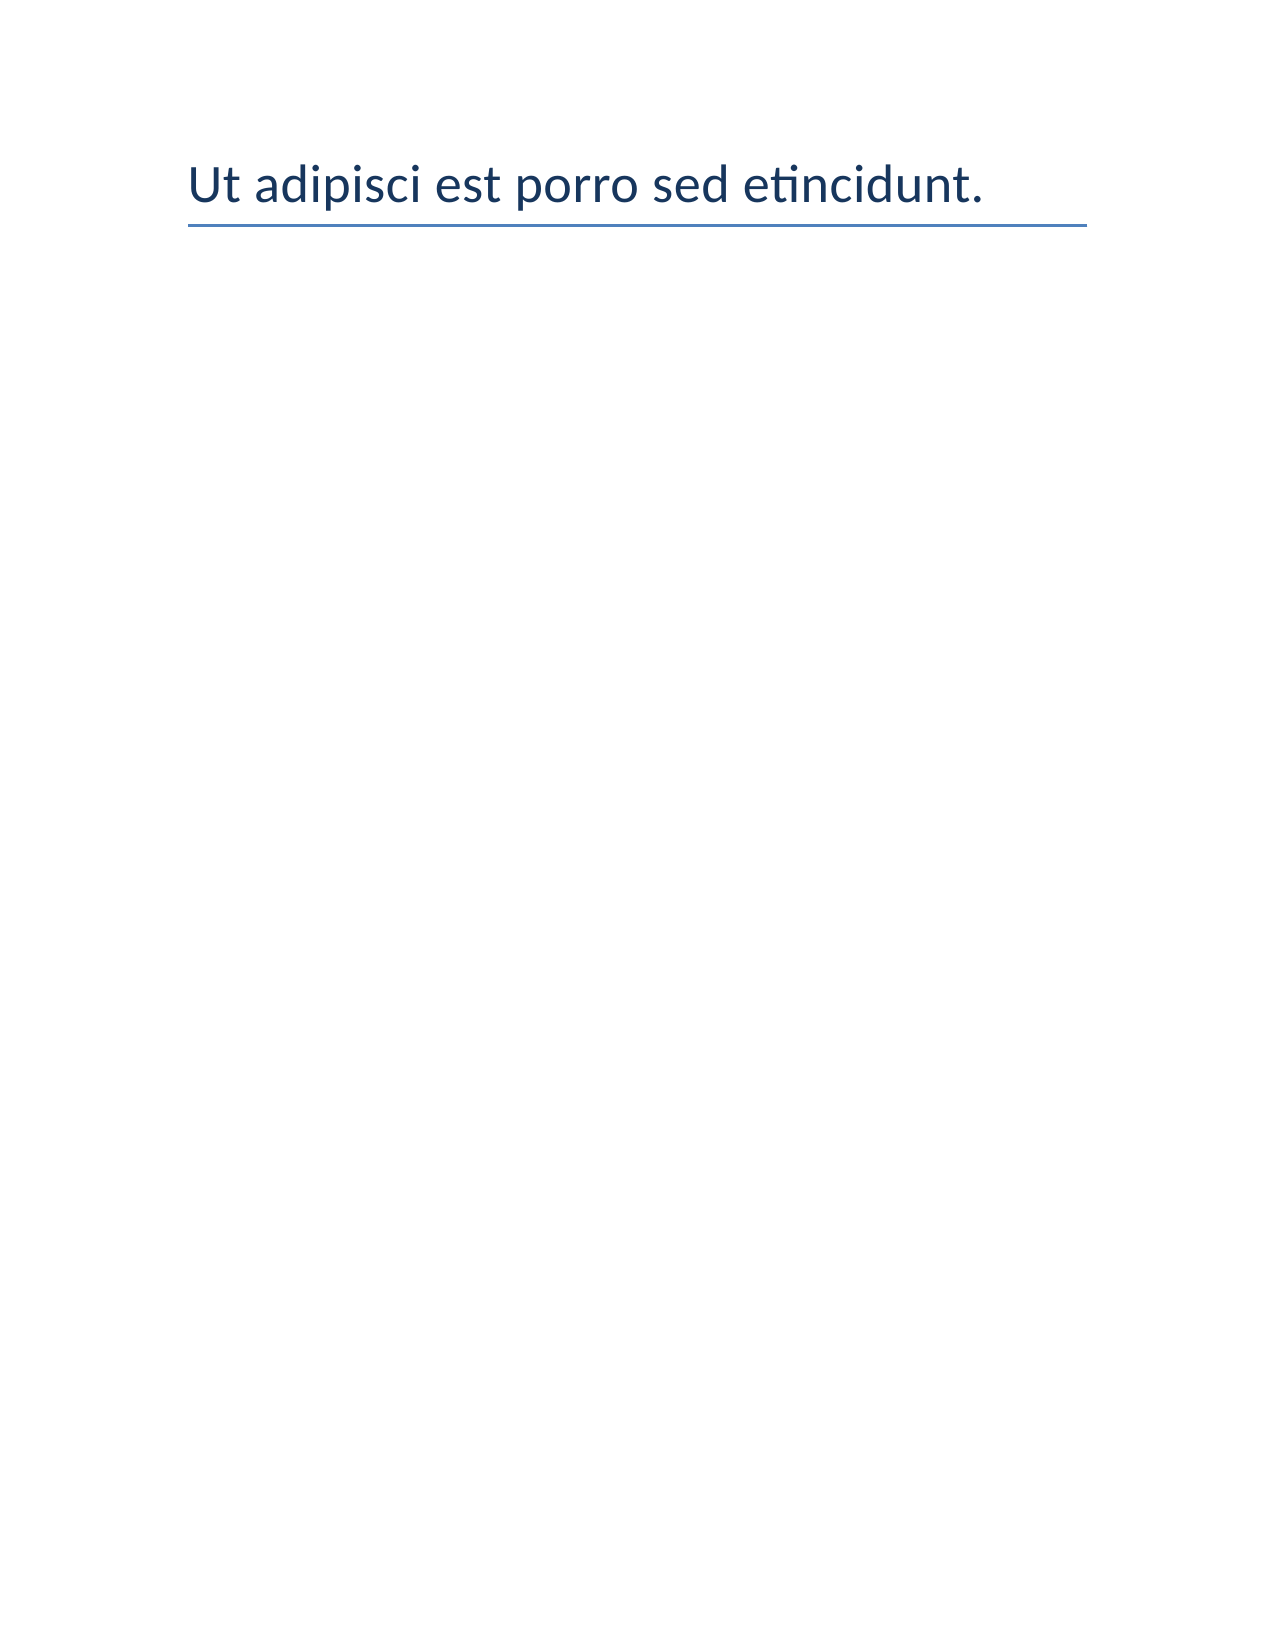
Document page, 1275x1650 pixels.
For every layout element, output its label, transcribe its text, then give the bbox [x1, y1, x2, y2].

title Ut adipisci est porro sed etincidunt. [187, 150, 1087, 227]
